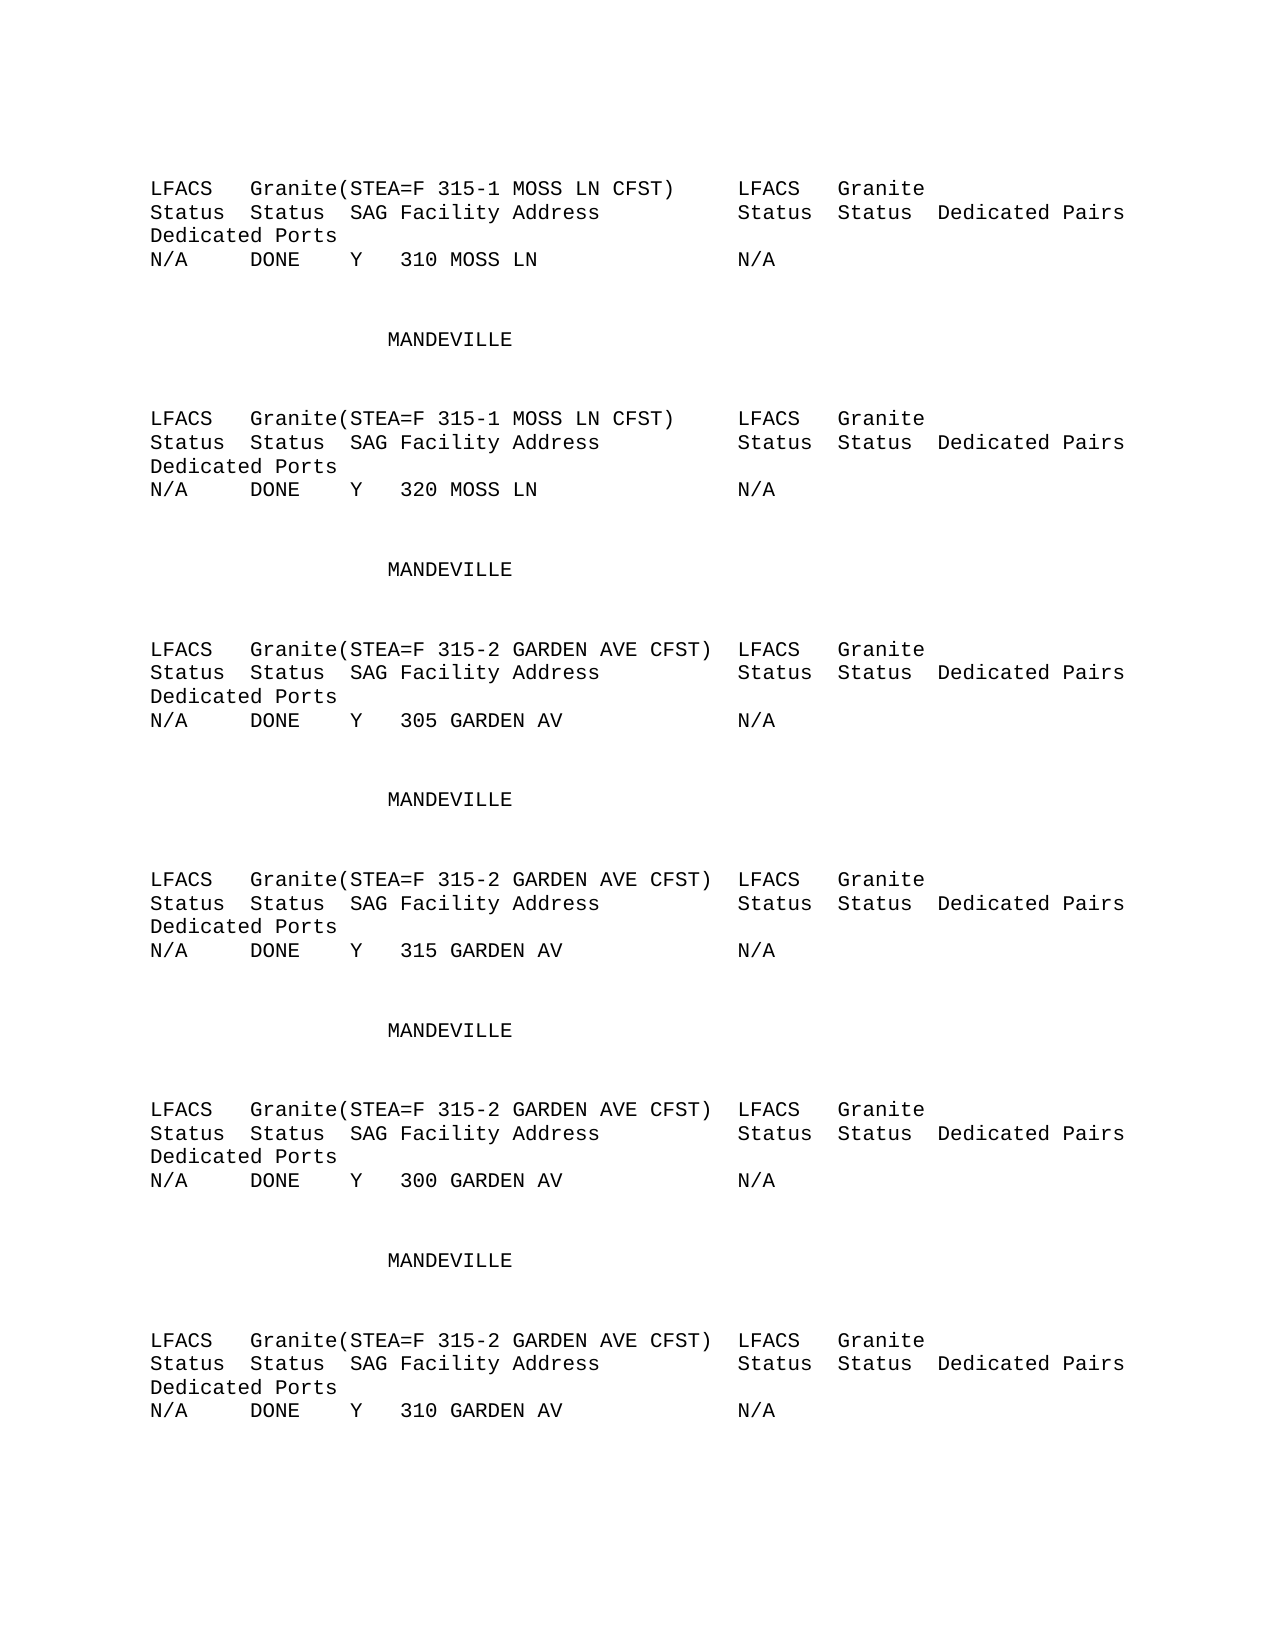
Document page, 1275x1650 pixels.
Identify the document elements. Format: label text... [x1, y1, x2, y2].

text Status Status SAG Facility Address Status Status Dedicated Pairs Dedicated Ports [150, 202, 1125, 249]
text MANDEVILLE [150, 1250, 1125, 1273]
text N/A DONE Y 300 GARDEN AV N/A [150, 1170, 1125, 1194]
text MANDEVILLE [150, 789, 1125, 813]
text Status Status SAG Facility Address Status Status Dedicated Pairs Dedicated Ports [150, 893, 1125, 940]
text N/A DONE Y 310 GARDEN AV N/A [150, 1401, 1125, 1424]
text LFACS Granite(STEA=F 315-1 MOSS LN CFST) LFACS Granite [150, 178, 1125, 202]
text Status Status SAG Facility Address Status Status Dedicated Pairs Dedicated Ports [150, 1123, 1125, 1170]
text LFACS Granite(STEA=F 315-2 GARDEN AVE CFST) LFACS Granite [150, 1099, 1125, 1123]
text N/A DONE Y 315 GARDEN AV N/A [150, 940, 1125, 963]
text Status Status SAG Facility Address Status Status Dedicated Pairs Dedicated Ports [150, 662, 1125, 709]
text N/A DONE Y 305 GARDEN AV N/A [150, 709, 1125, 733]
text LFACS Granite(STEA=F 315-2 GARDEN AVE CFST) LFACS Granite [150, 1329, 1125, 1353]
text LFACS Granite(STEA=F 315-2 GARDEN AVE CFST) LFACS Granite [150, 639, 1125, 662]
text Status Status SAG Facility Address Status Status Dedicated Pairs Dedicated Ports [150, 1353, 1125, 1401]
text N/A DONE Y 320 MOSS LN N/A [150, 479, 1125, 503]
text N/A DONE Y 310 MOSS LN N/A [150, 249, 1125, 273]
text Status Status SAG Facility Address Status Status Dedicated Pairs Dedicated Ports [150, 432, 1125, 479]
text MANDEVILLE [150, 329, 1125, 352]
text LFACS Granite(STEA=F 315-2 GARDEN AVE CFST) LFACS Granite [150, 869, 1125, 893]
text MANDEVILLE [150, 559, 1125, 583]
text MANDEVILLE [150, 1019, 1125, 1043]
text LFACS Granite(STEA=F 315-1 MOSS LN CFST) LFACS Granite [150, 408, 1125, 432]
